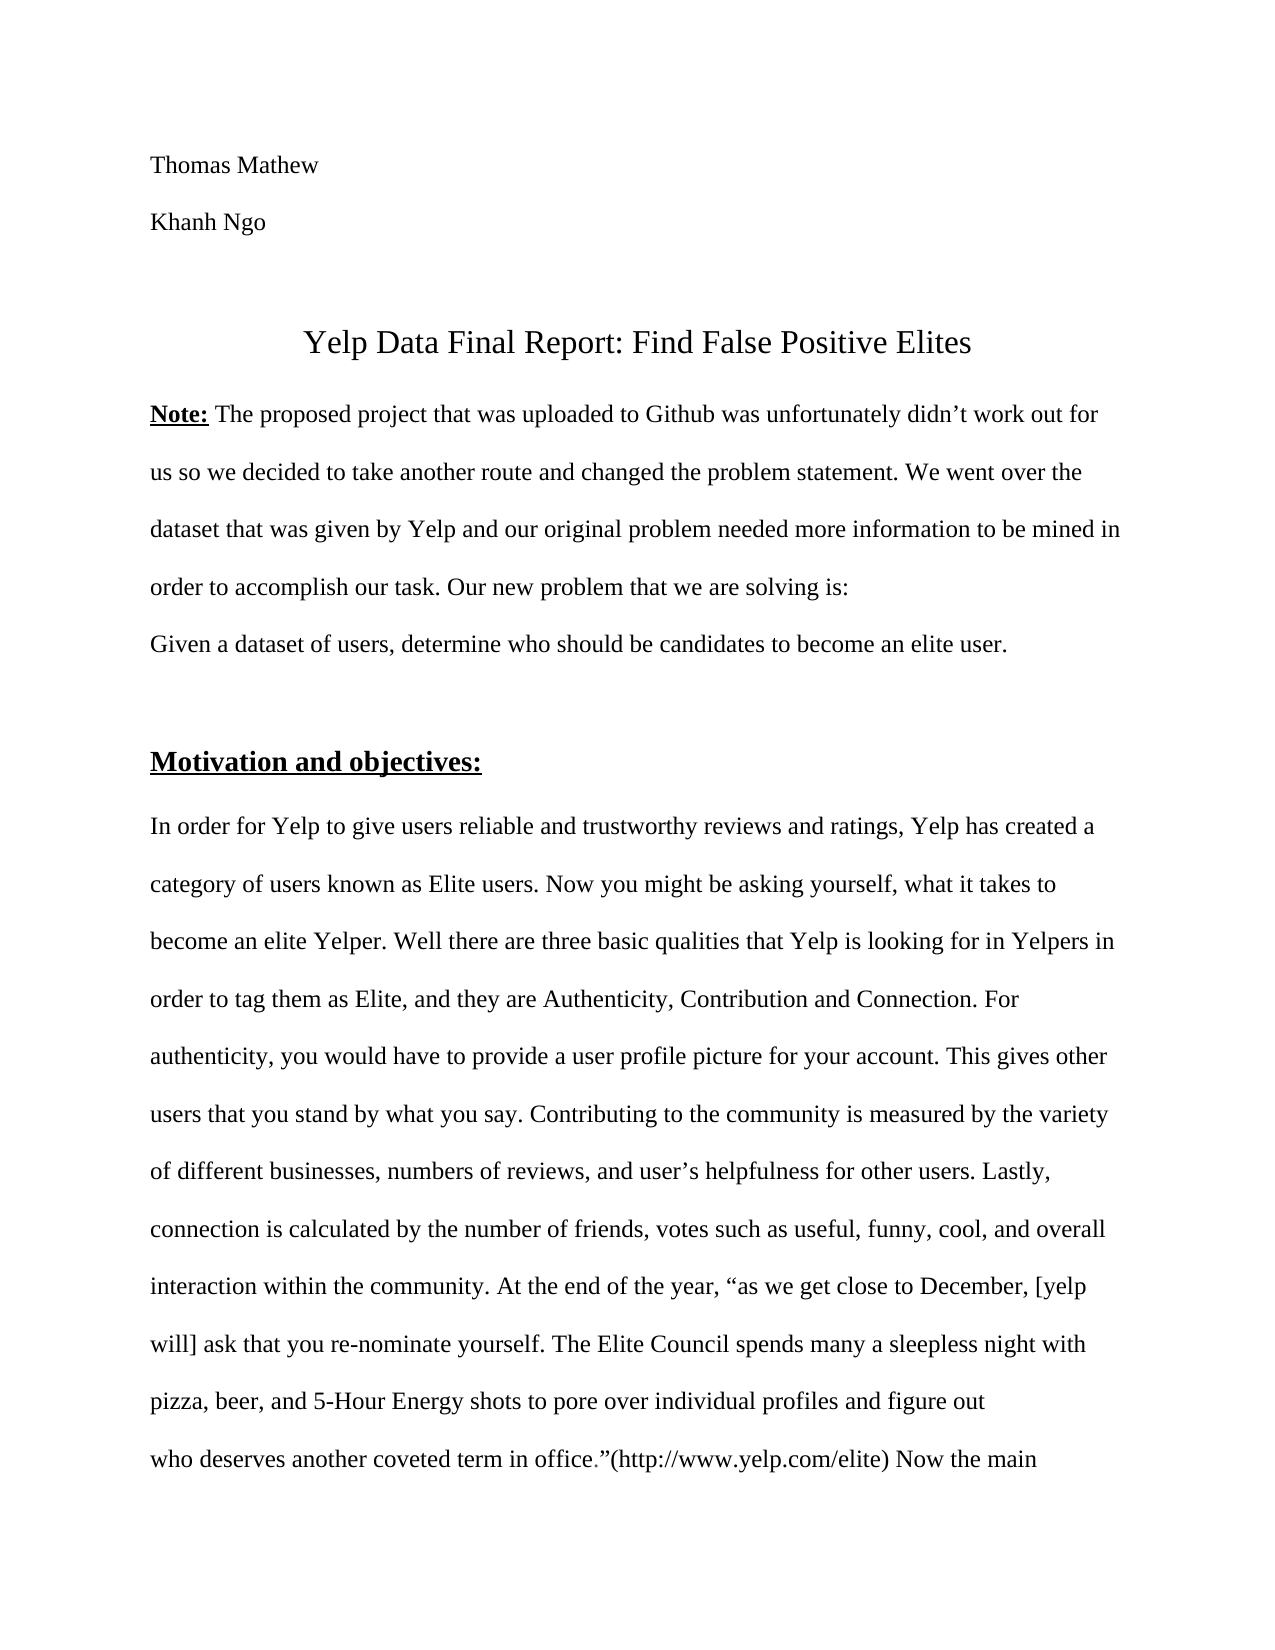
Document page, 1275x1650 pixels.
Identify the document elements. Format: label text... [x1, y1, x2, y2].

text Given a dataset of users, determine who should be candidates to become an elite user. [150, 629, 1125, 658]
text Thomas Mathew [150, 150, 1125, 179]
text Motivation and objectives: [150, 744, 1125, 778]
text Khanh Ngo [150, 207, 1125, 236]
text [150, 811, 1125, 1472]
text Note: The proposed project that was uploaded to Github was unfortunately didn’t work out for us so we decided to take another route and changed the problem statement. We went over the dataset that was given by Yelp and our original problem needed more information to be mined in order to accomplish our task. Our new problem that we are solving is: [150, 399, 1125, 600]
text Yelp Data Final Report: Find False Positive Elites [150, 322, 1125, 361]
